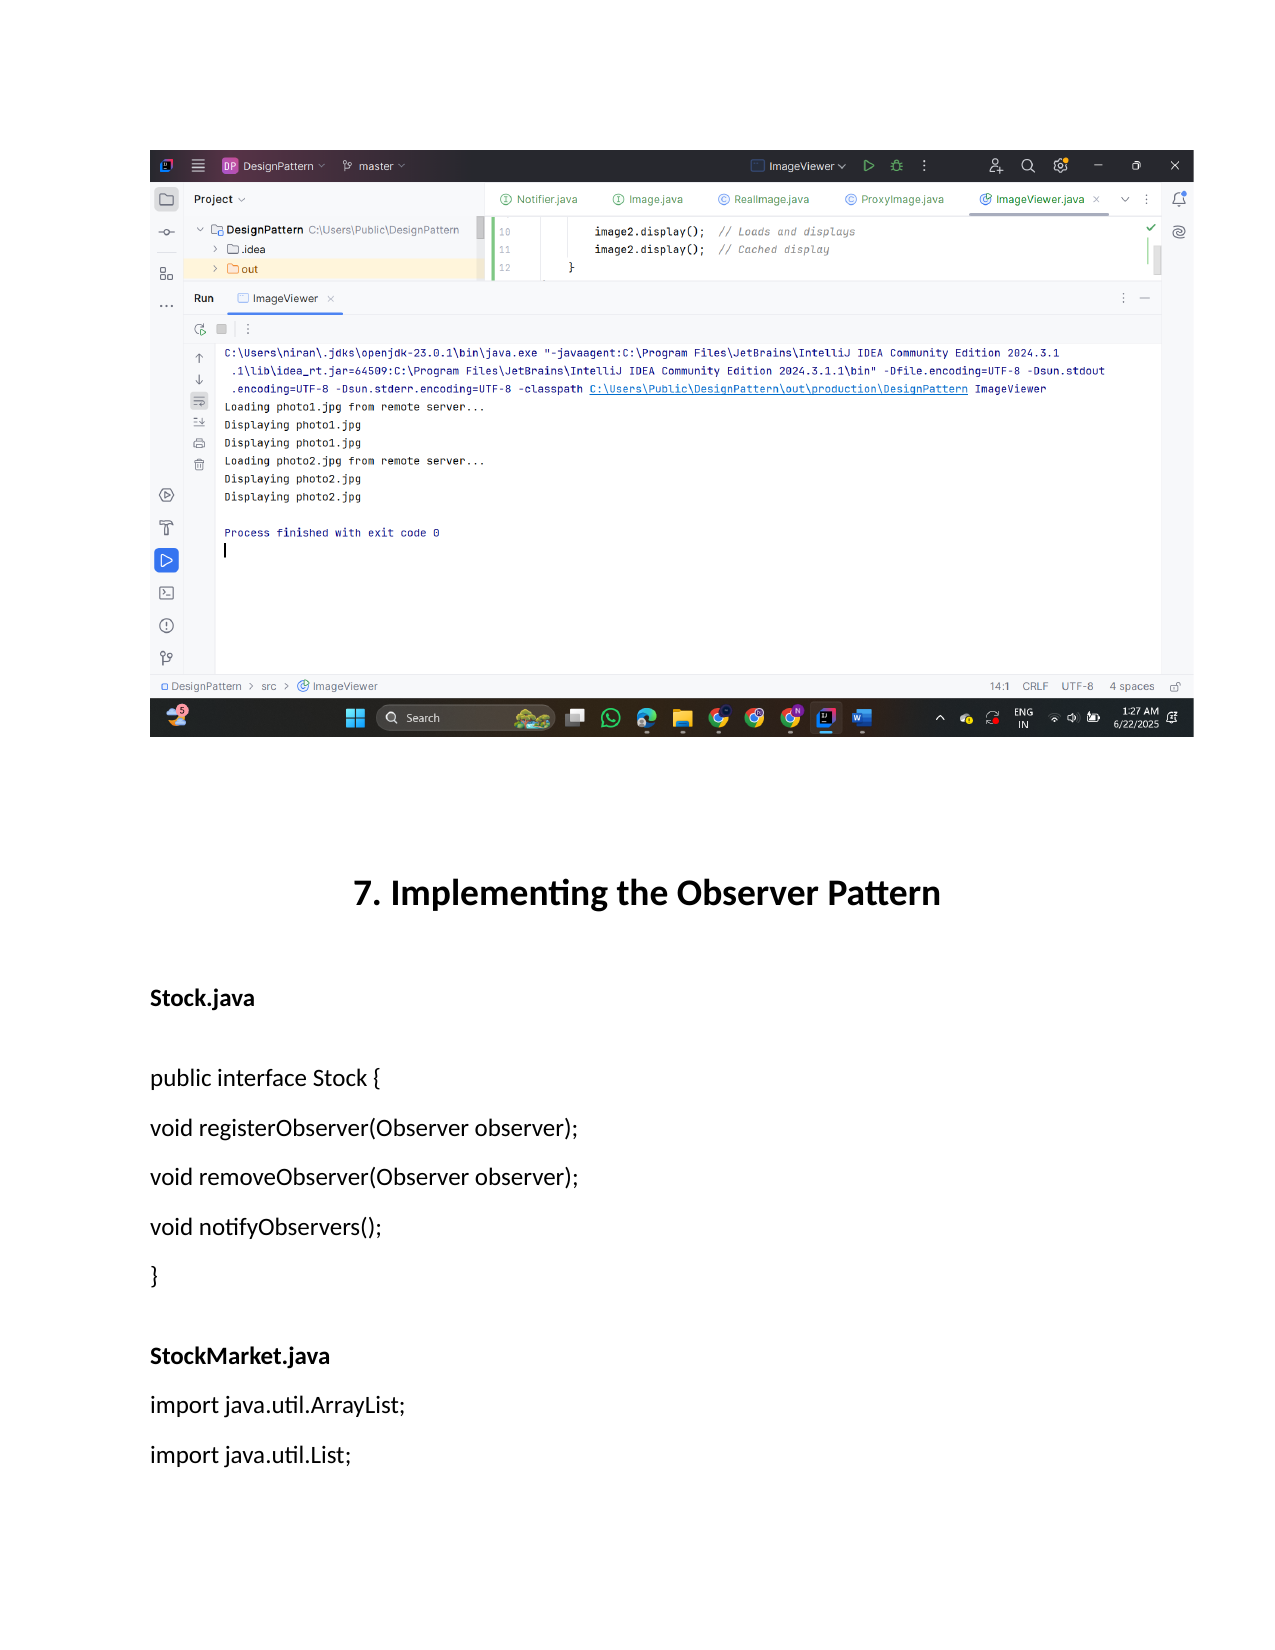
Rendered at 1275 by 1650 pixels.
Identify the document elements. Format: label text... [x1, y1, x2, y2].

text } [150, 1261, 1125, 1321]
picture [150, 150, 1194, 737]
text public interface Stock { [150, 1062, 1125, 1093]
text import java.util.List; [150, 1439, 1125, 1470]
text void registerObserver(Observer observer); [150, 1112, 1125, 1142]
text void notifyObservers(); [150, 1211, 1125, 1241]
text void removeObserver(Observer observer); [150, 1161, 1125, 1192]
text StockMarket.java [150, 1340, 1125, 1371]
text 7. Implementing the Observer Pattern Stock.java [150, 868, 1125, 1043]
text import java.util.ArrayList; [150, 1390, 1125, 1420]
